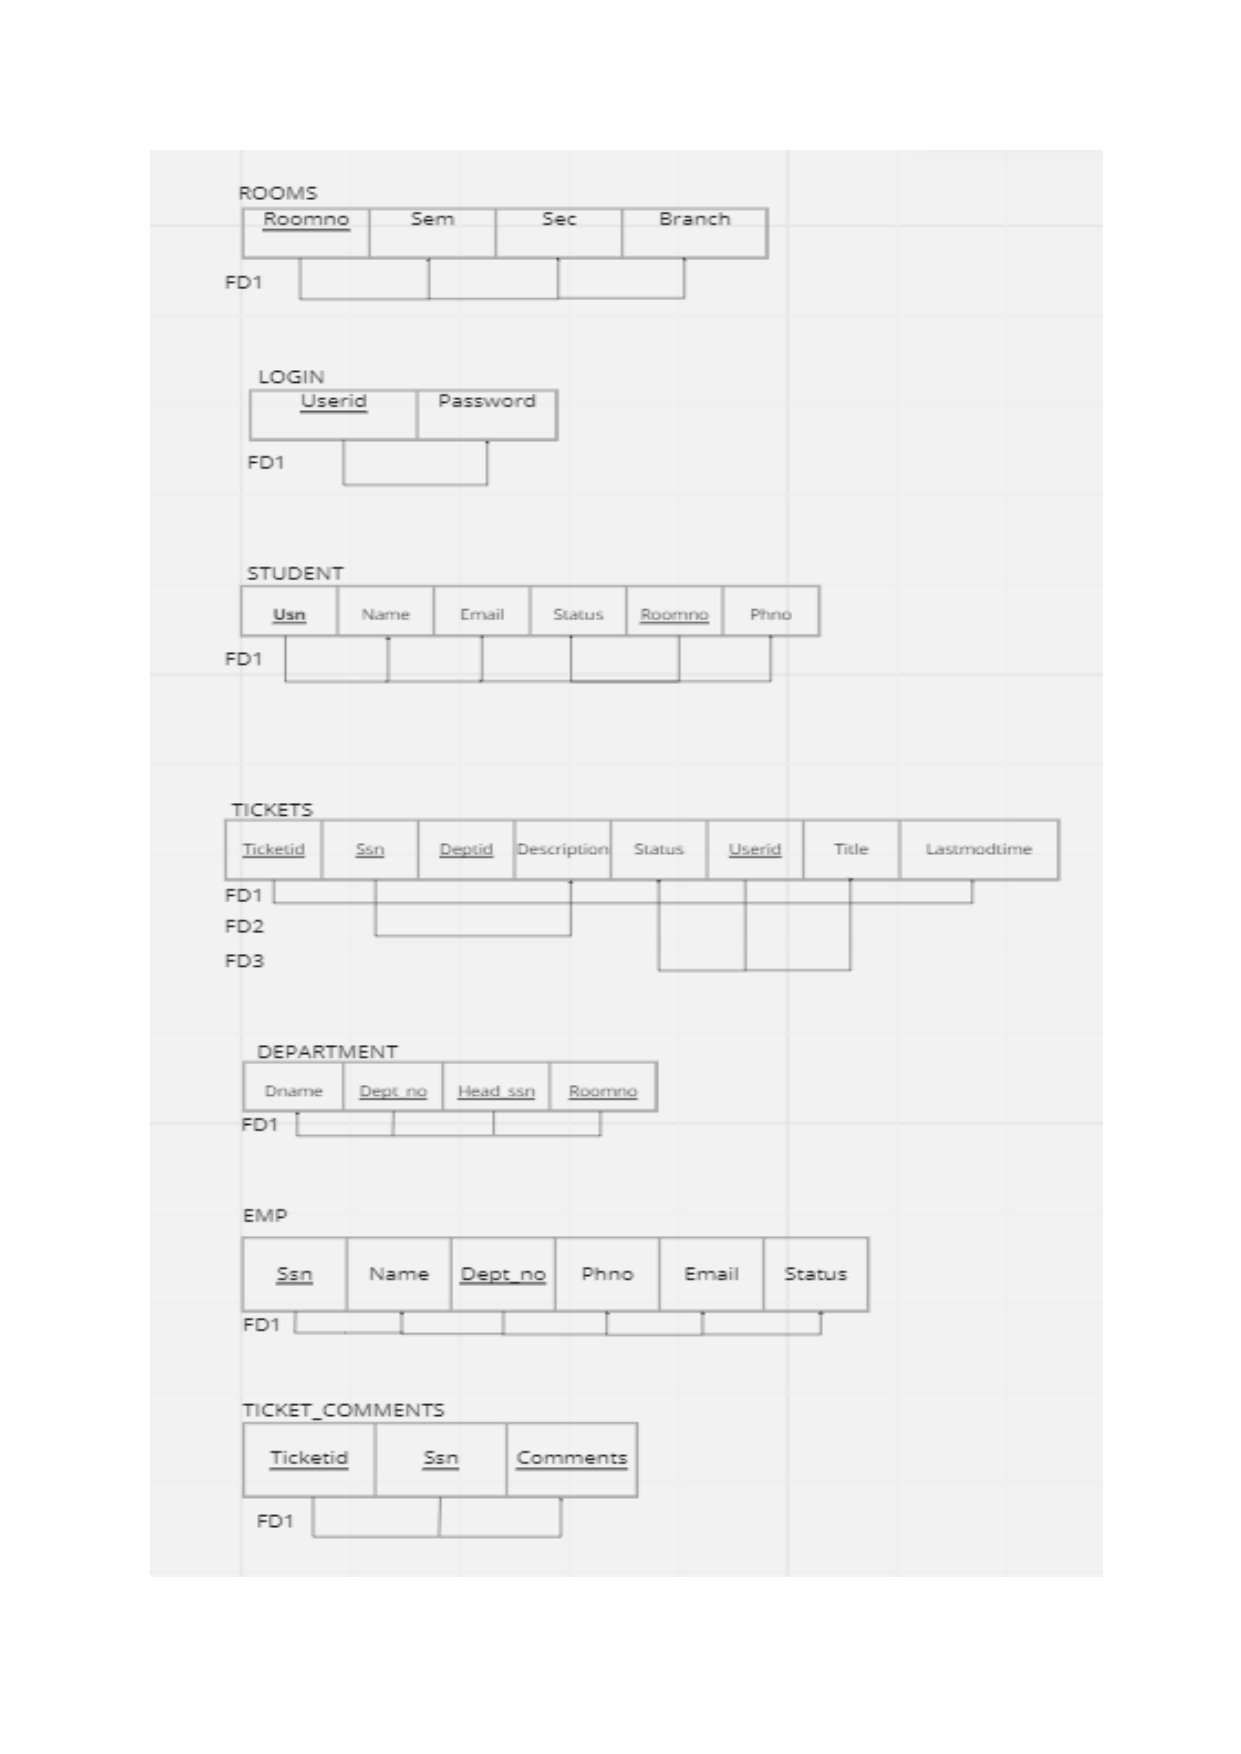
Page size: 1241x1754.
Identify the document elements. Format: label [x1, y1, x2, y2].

picture [150, 150, 1103, 1577]
